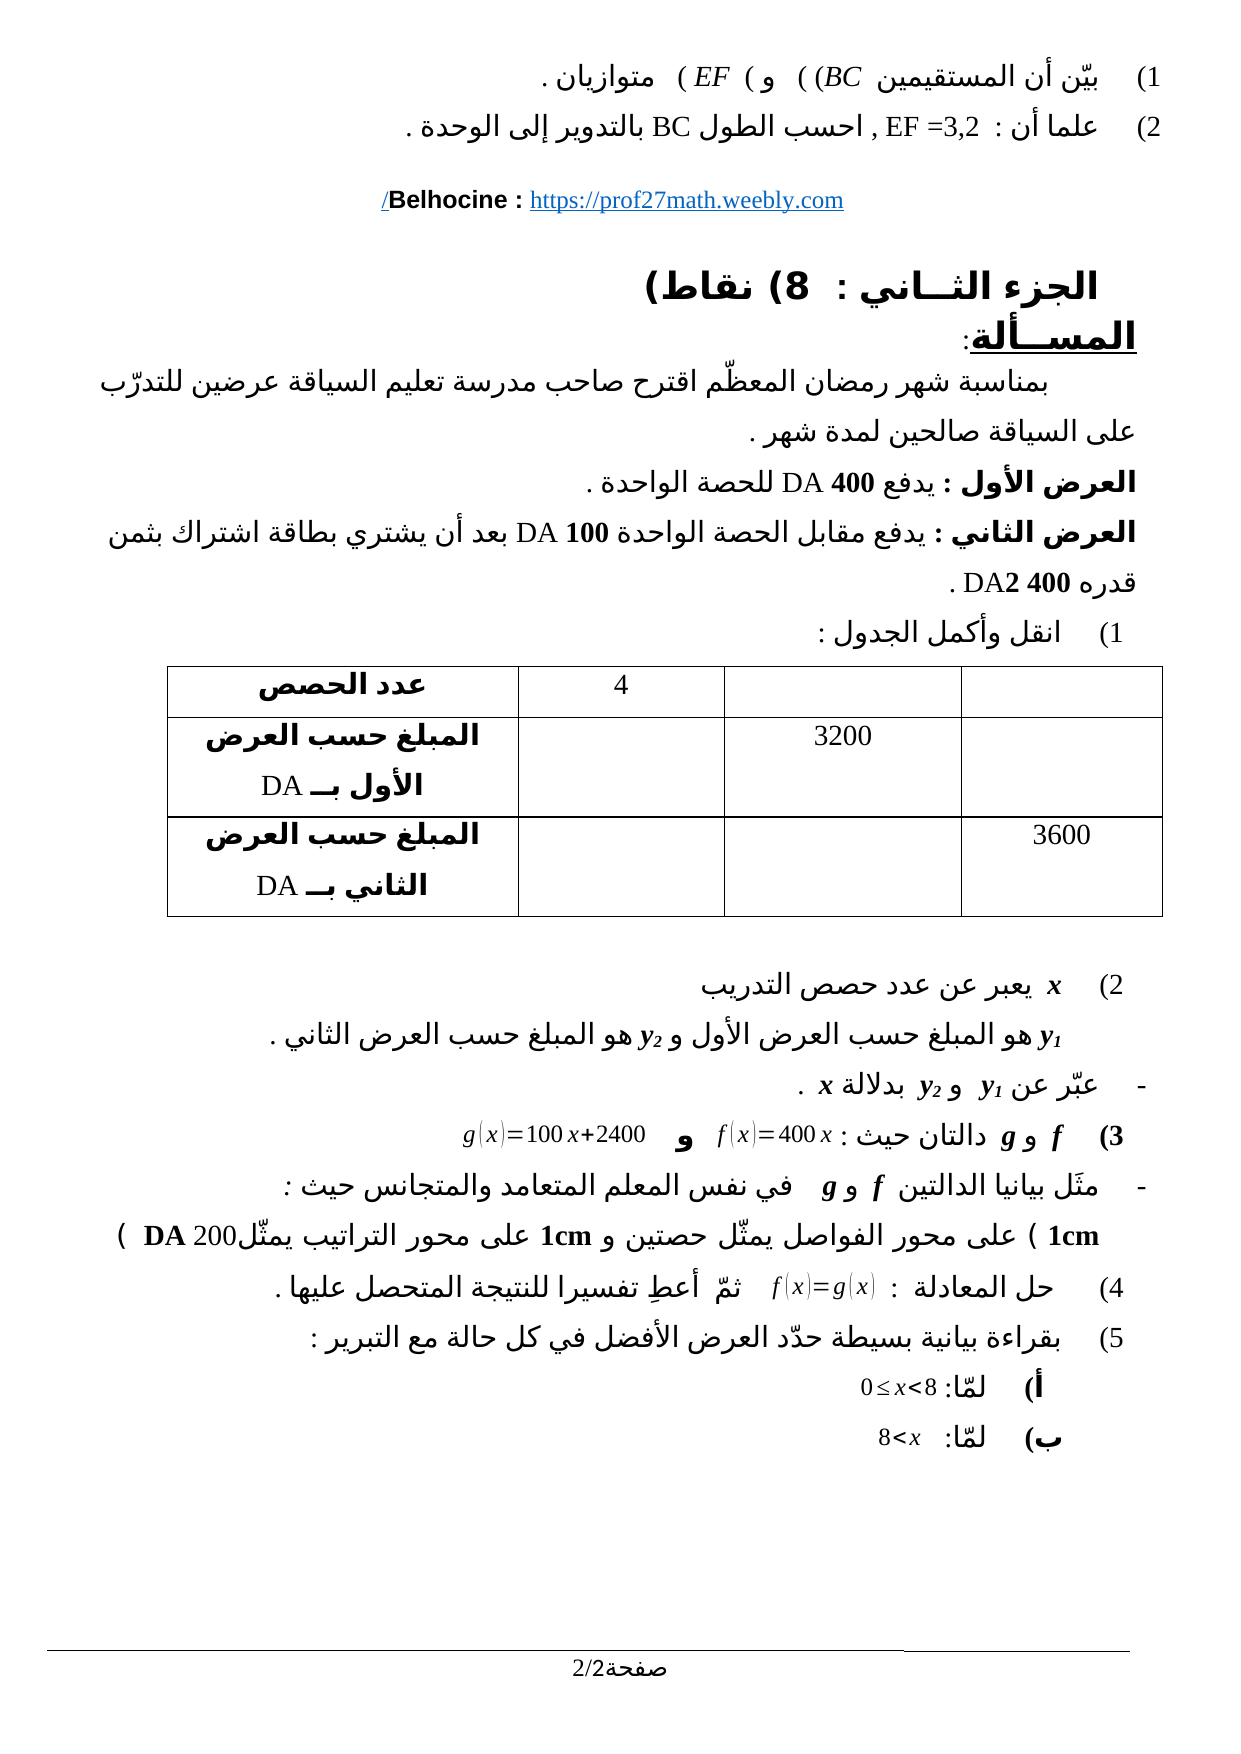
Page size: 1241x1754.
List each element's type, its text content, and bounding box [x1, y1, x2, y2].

list الجزء الثــاني : 8) نقاط) [89, 264, 1099, 308]
list انقل وأكمل الجدول : [89, 616, 1099, 649]
list بقراءة بيانية بسيطة حدّد العرض الأفضل في كل حالة مع التبرير : [89, 1320, 1099, 1353]
list y1 هو المبلغ حسب العرض الأول و y2 هو المبلغ حسب العرض الثاني . [89, 1017, 1062, 1051]
text المســألة: [89, 314, 1137, 358]
list حل المعادلة : ثمّ أعطِ تفسيرا للنتيجة المتحصل عليها . [89, 1270, 1099, 1303]
list f و g دالتان حيث : و [89, 1118, 1099, 1151]
table_header [962, 667, 1162, 717]
list مثَل بيانيا الدالتين f و g في نفس المعلم المتعامد والمتجانس حيث : [89, 1168, 1137, 1202]
text العرض الثاني : يدفع مقابل الحصة الواحدة 100 DA بعد أن يشتري بطاقة اشتراك بثمن قدره 400 DA2 . [89, 515, 1137, 599]
list x يعبر عن عدد حصص التدريب [89, 967, 1099, 1000]
list علما أن : 3,2= EF , احسب الطول BC بالتدوير إلى الوحدة . [89, 109, 1137, 143]
list بيّن أن المستقيمين BC) ) و ) EF ) متوازيان . [89, 59, 1137, 93]
table_cell المبلغ حسب العرض الأول بــ DA [168, 718, 518, 816]
table_cell المبلغ حسب العرض الثاني بــ DA [168, 818, 518, 916]
list لمّا: [89, 1421, 1024, 1454]
list عبّر عن y1 و y2 بدلالة x . [89, 1067, 1137, 1101]
table_cell 3200 [725, 718, 961, 816]
text Belhocine : https://prof27math.weebly.com/ [89, 185, 1137, 213]
list لمّا: [89, 1370, 1024, 1404]
table_cell [519, 818, 724, 916]
table_cell [962, 718, 1162, 816]
table_header 4 [519, 667, 724, 717]
table_cell [725, 818, 961, 916]
text العرض الأول : يدفع 400 DA للحصة الواحدة . [89, 465, 1137, 498]
table_cell 3600 [962, 818, 1162, 916]
text بمناسبة شهر رمضان المعظّم اقترح صاحب مدرسة تعليم السياقة عرضين للتدرّب على السياقة صالحين لمدة شهر . [89, 364, 1137, 448]
table_cell [519, 718, 724, 816]
list 1cm ) على محور الفواصل يمثّل حصتين و 1cm على محور التراتيب يمثّل200 DA ) [89, 1218, 1099, 1253]
table_header [725, 667, 961, 717]
table_header عدد الحصص [168, 667, 518, 717]
